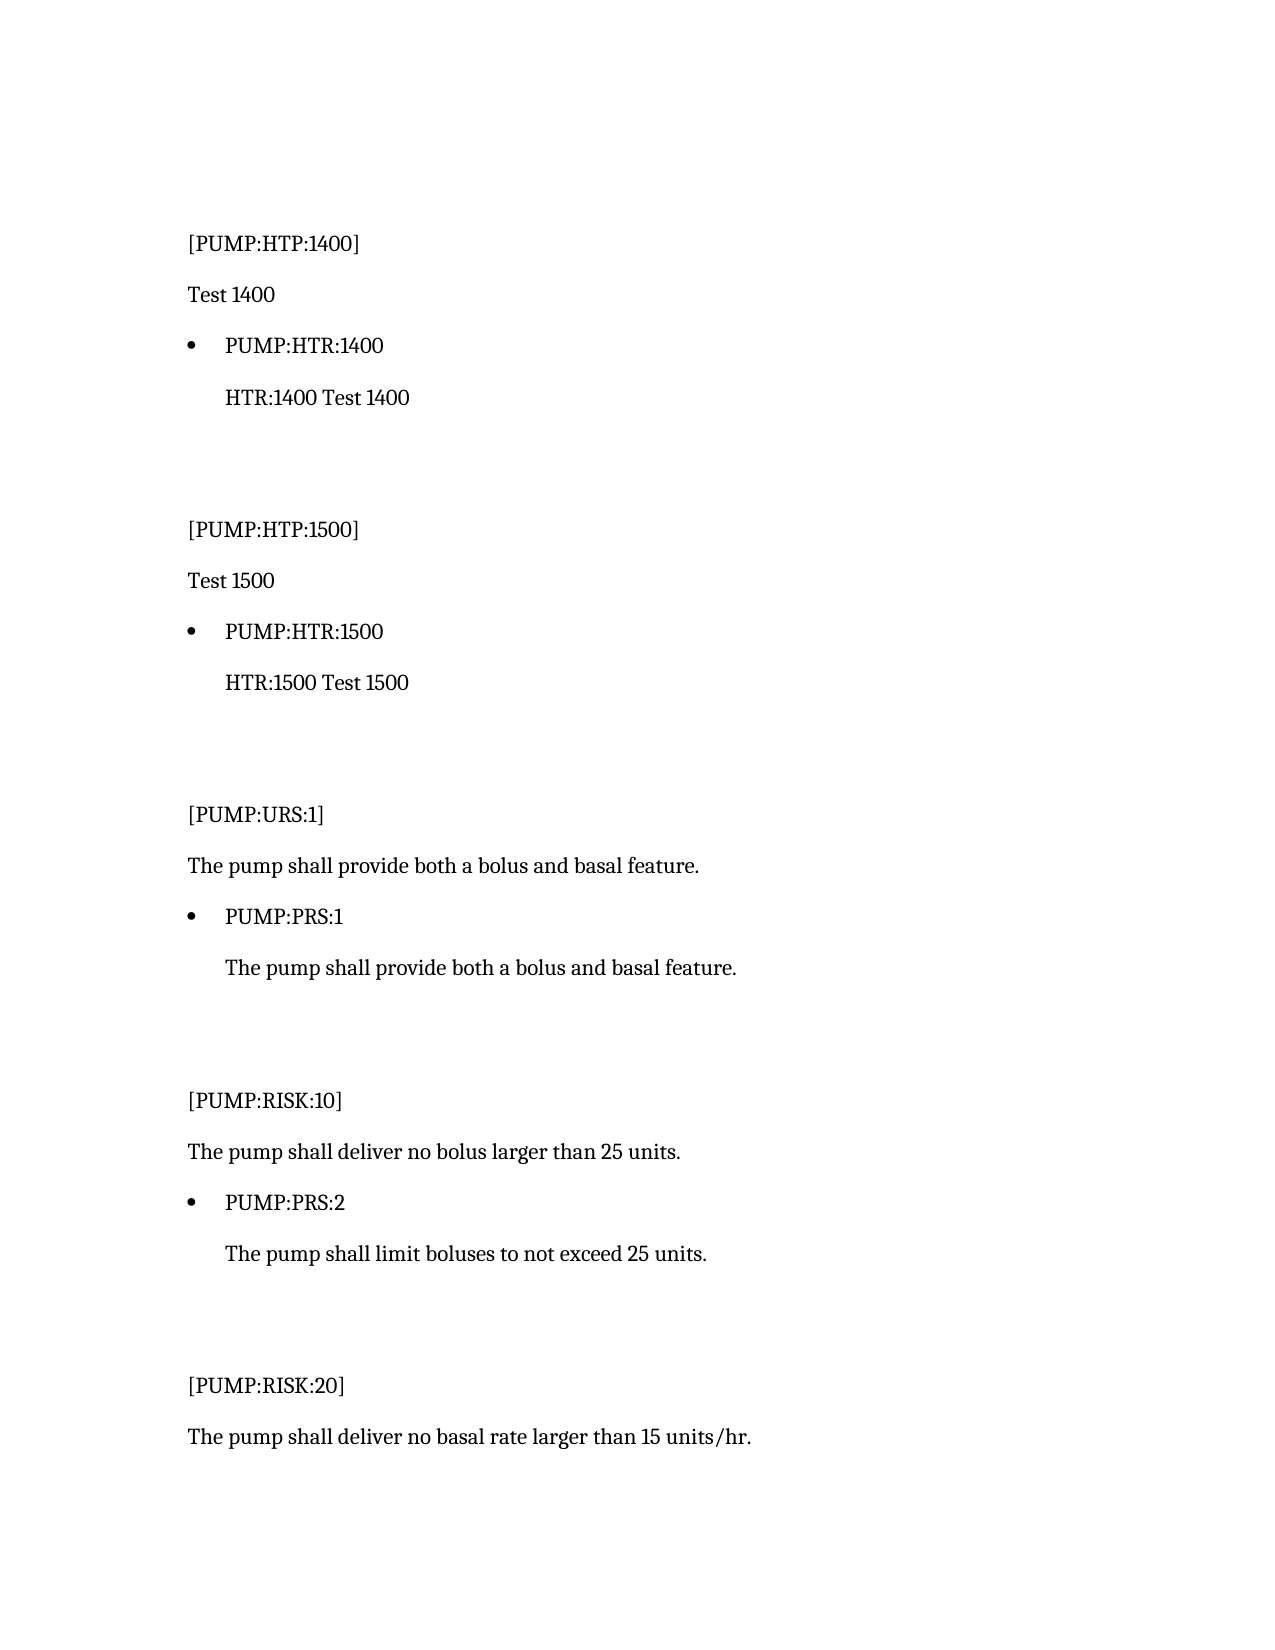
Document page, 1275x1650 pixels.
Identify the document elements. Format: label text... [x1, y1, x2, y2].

list PUMP:PRS:2 [187, 1189, 1087, 1216]
text [PUMP:HTP:1400] [187, 231, 1087, 258]
list PUMP:HTR:1400 [187, 333, 1087, 360]
text The pump shall provide both a bolus and basal feature. [187, 853, 1087, 879]
text [PUMP:HTP:1500] [187, 517, 1087, 543]
text The pump shall deliver no basal rate larger than 15 units/hr. [187, 1424, 1087, 1450]
text [PUMP:RISK:20] [187, 1373, 1087, 1399]
text [PUMP:URS:1] [187, 802, 1087, 828]
text Test 1500 [187, 568, 1087, 594]
text The pump shall limit boluses to not exceed 25 units. [225, 1241, 1087, 1267]
list PUMP:HTR:1500 [187, 619, 1087, 645]
text HTR:1400 Test 1400 [225, 384, 1087, 411]
text The pump shall provide both a bolus and basal feature. [225, 955, 1087, 982]
text HTR:1500 Test 1500 [225, 670, 1087, 696]
text [PUMP:RISK:10] [187, 1087, 1087, 1114]
text Test 1400 [187, 282, 1087, 309]
list PUMP:PRS:1 [187, 904, 1087, 931]
text The pump shall deliver no bolus larger than 25 units. [187, 1138, 1087, 1165]
